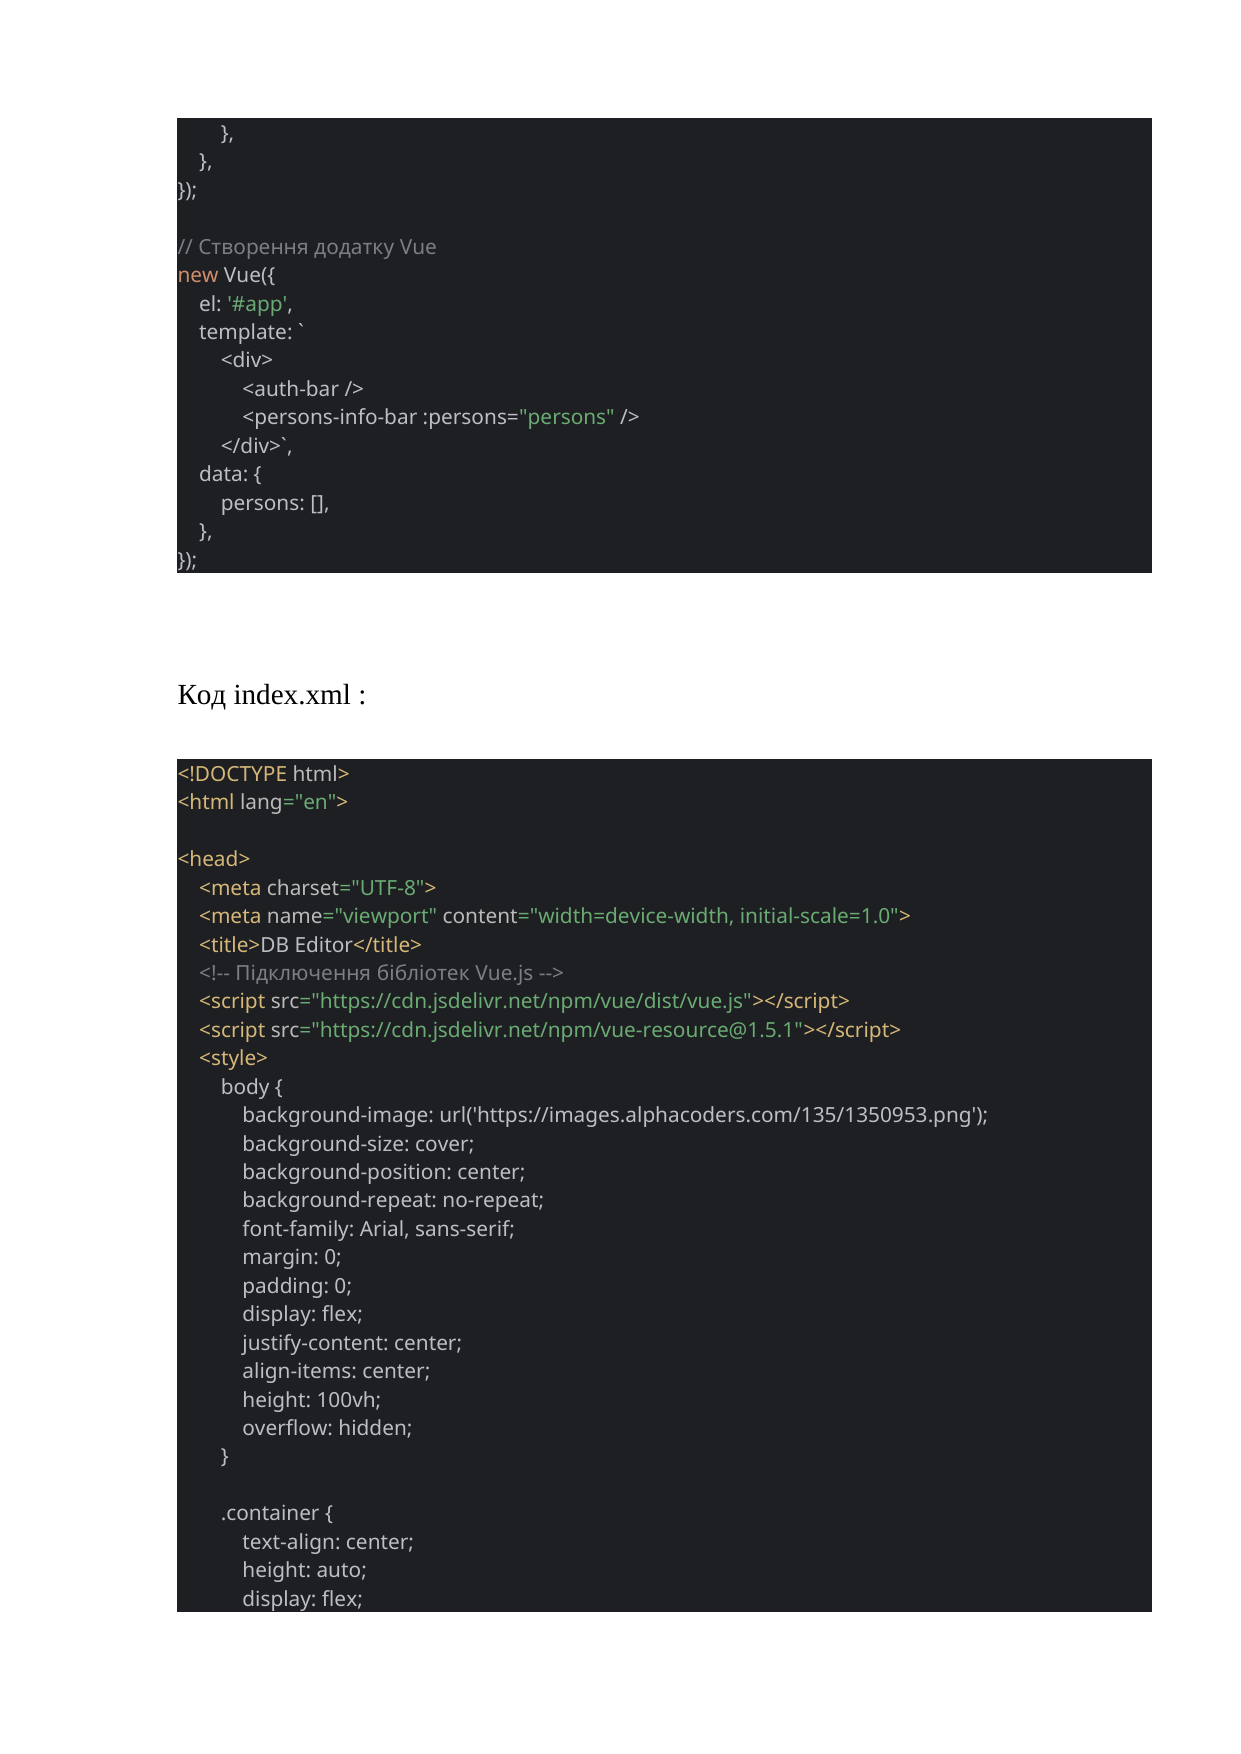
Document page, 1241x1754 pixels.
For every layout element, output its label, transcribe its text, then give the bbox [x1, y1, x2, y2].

text Код index.xml : [177, 677, 1152, 741]
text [177, 118, 1152, 573]
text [177, 759, 1152, 1612]
